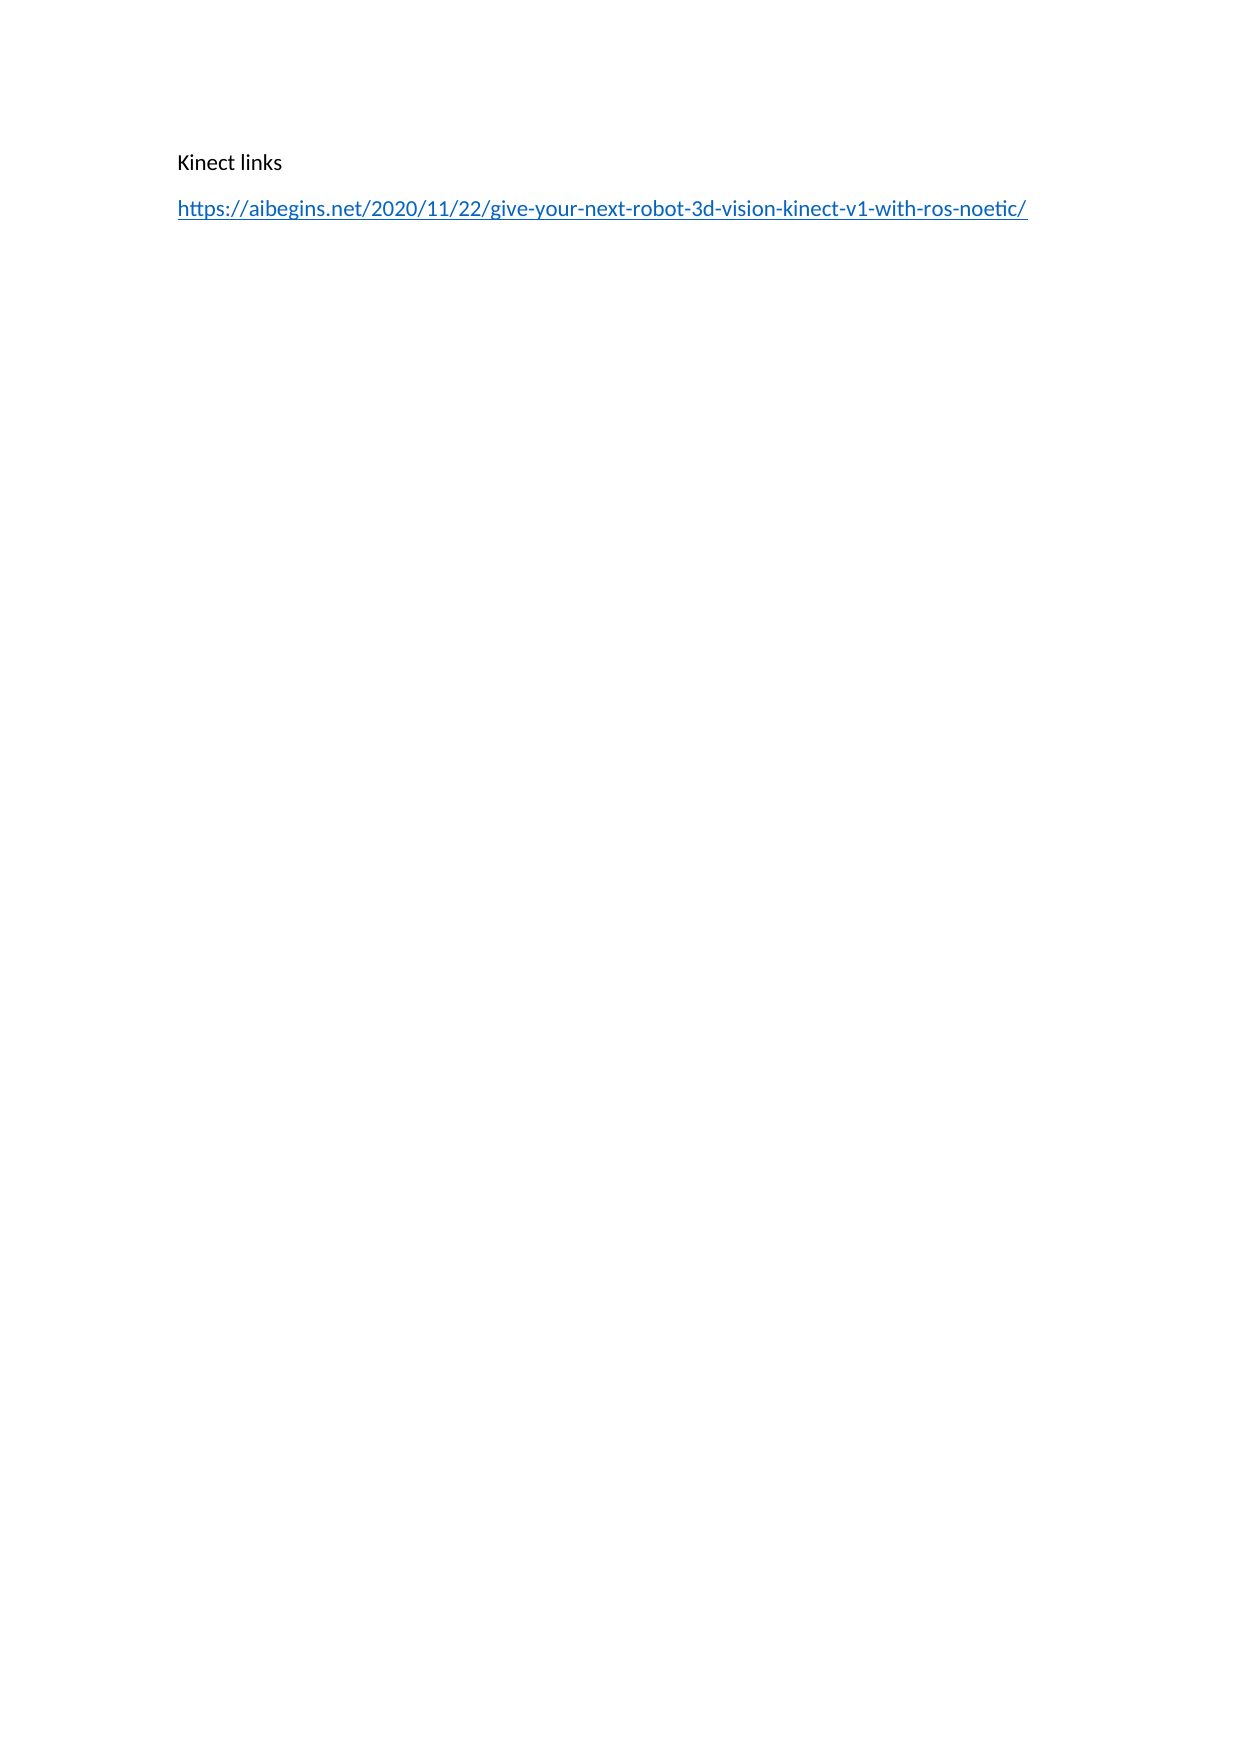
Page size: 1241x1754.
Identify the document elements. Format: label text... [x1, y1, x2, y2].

text Kinect links [177, 148, 1063, 176]
text https://aibegins.net/2020/11/22/give-your-next-robot-3d-vision-kinect-v1-with-ros-noetic/ [177, 194, 1063, 222]
